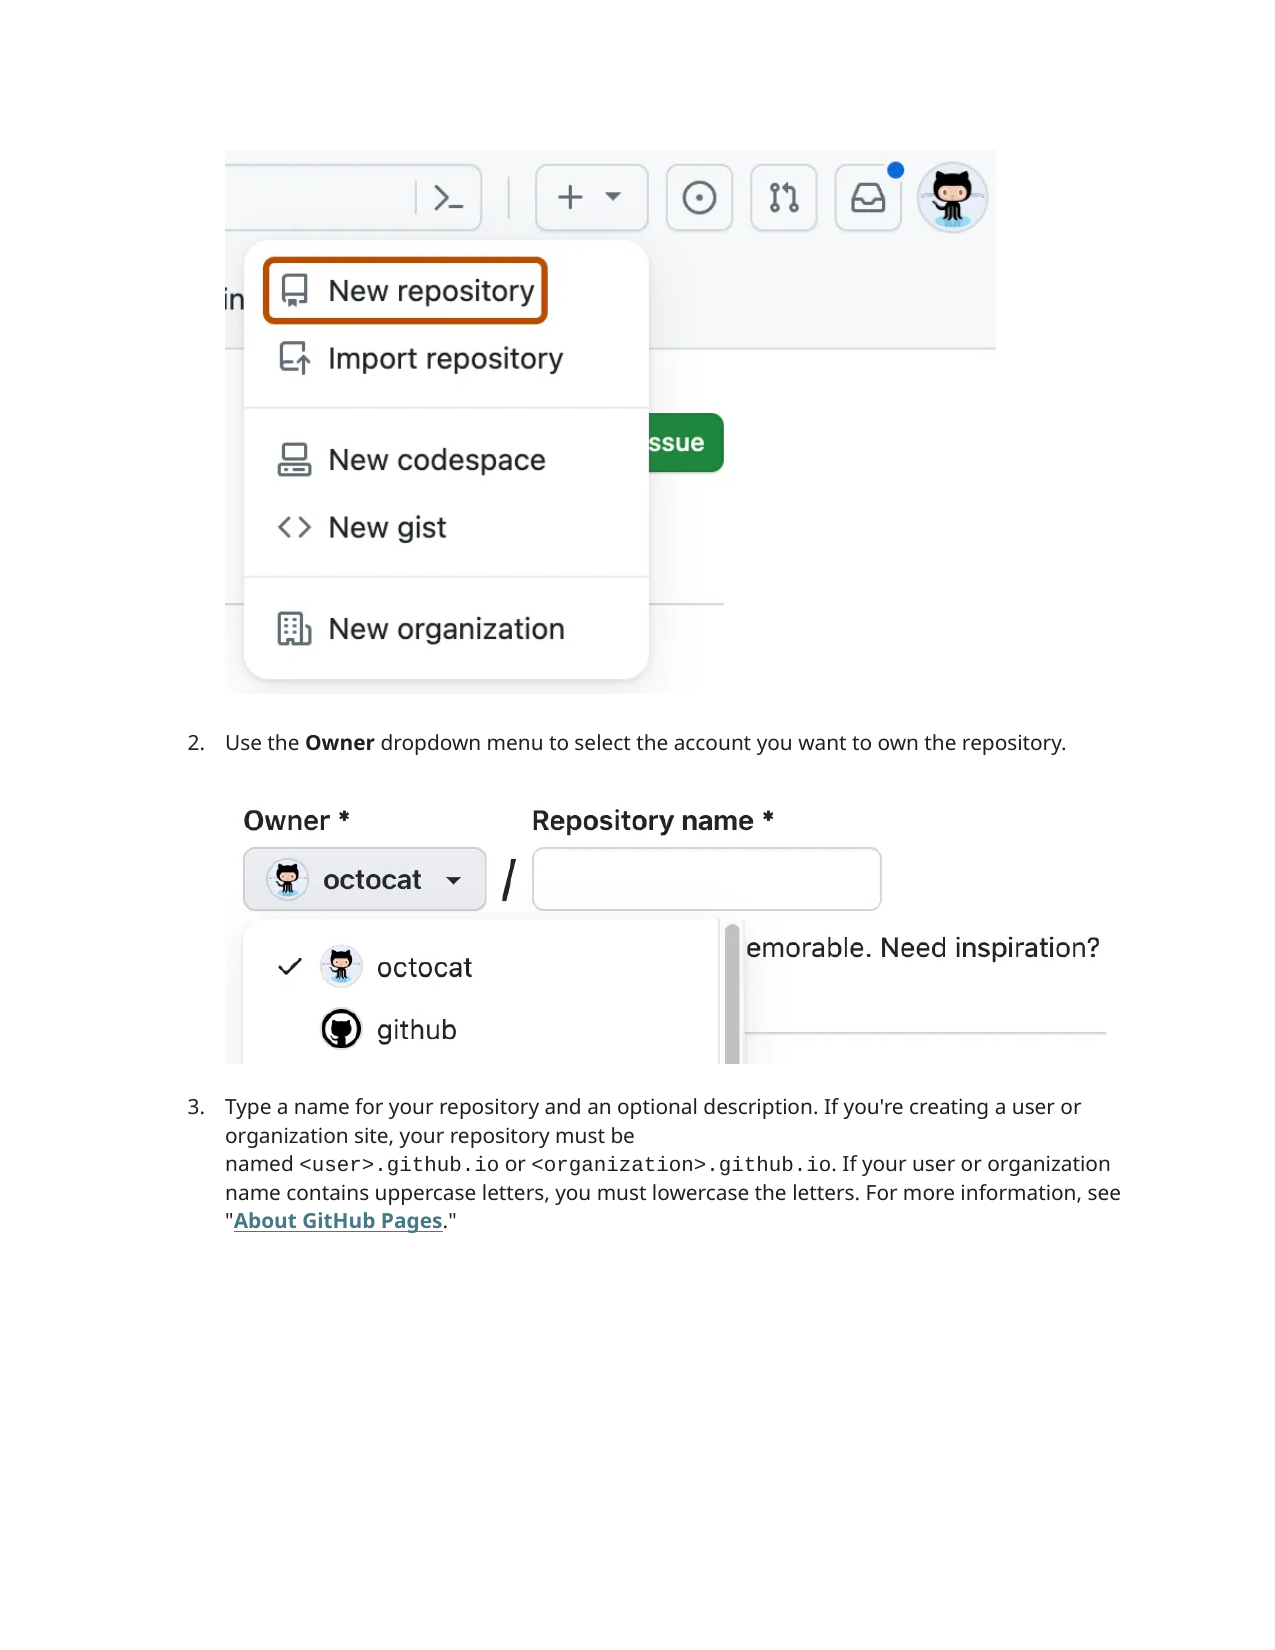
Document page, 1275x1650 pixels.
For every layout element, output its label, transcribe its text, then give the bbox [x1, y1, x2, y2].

picture [225, 785, 1107, 1064]
picture [225, 150, 997, 694]
list Type a name for your repository and an optional description. If you're creating a user or organization site, your repository must be named <user>.github.io or <organization>.github.io. If your user or organization name contains uppercase letters, you must lowercase the letters. For more information, see "About GitHub Pages." [187, 1092, 1125, 1235]
list Use the Owner dropdown menu to select the account you want to own the repository. [187, 728, 1125, 756]
